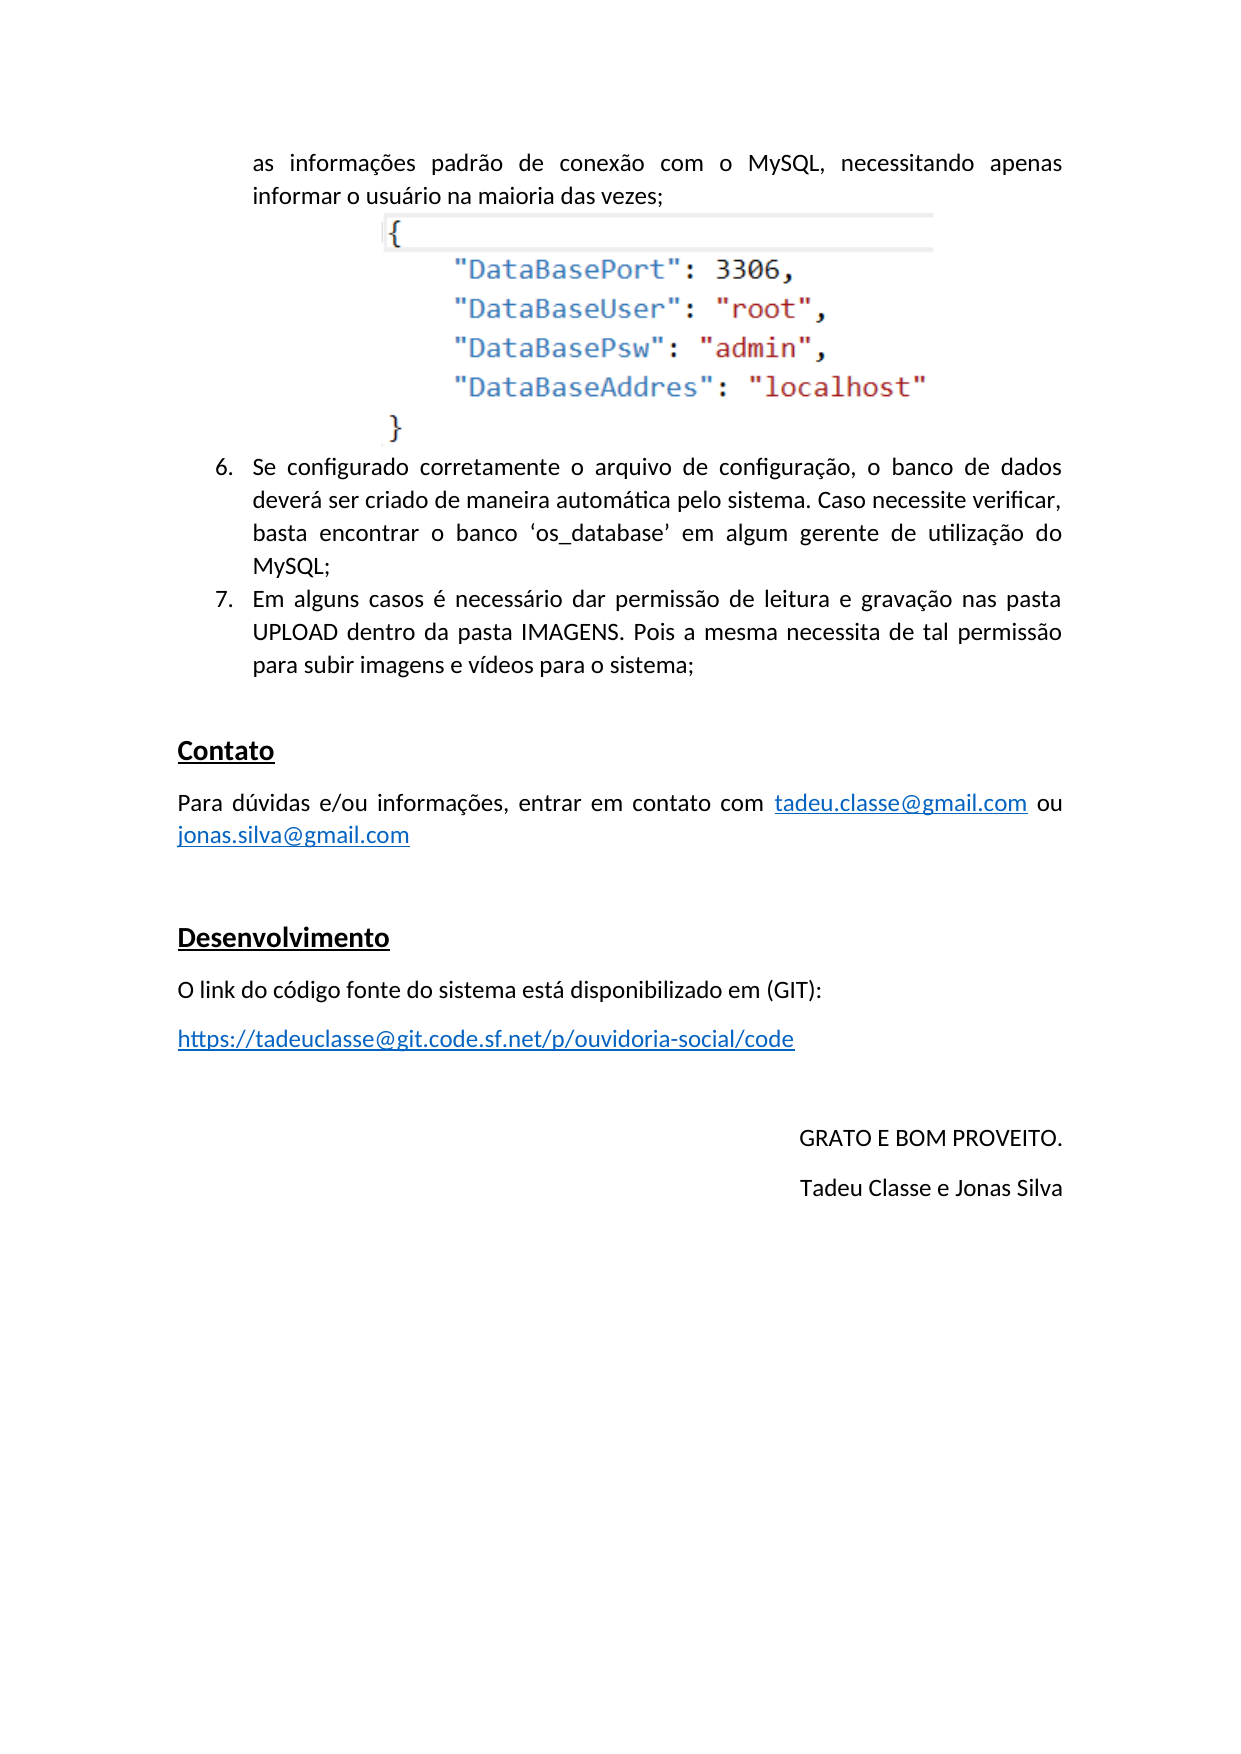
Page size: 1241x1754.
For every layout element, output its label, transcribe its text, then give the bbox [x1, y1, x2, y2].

text Desenvolvimento [177, 919, 1063, 954]
text O link do código fonte do sistema está disponibilizado em (GIT): [177, 974, 1063, 1004]
list Se configurado corretamente o arquivo de configuração, o banco de dados deverá ser criado de maneira automática pelo sistema. Caso necessite verificar, basta encontrar o banco ‘os_database’ em algum gerente de utilização do MySQL; [215, 452, 1063, 581]
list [215, 148, 1063, 211]
text Contato [177, 732, 1063, 767]
text https://tadeuclasse@git.code.sf.net/p/ouvidoria-social/code [177, 1023, 1063, 1054]
picture [381, 213, 934, 450]
text Para dúvidas e/ou informações, entrar em contato com tadeu.classe@gmail.com ou jonas.silva@gmail.com [177, 787, 1063, 850]
text Tadeu Classe e Jonas Silva [177, 1172, 1063, 1203]
text GRATO E BOM PROVEITO. [177, 1123, 1063, 1153]
list Em alguns casos é necessário dar permissão de leitura e gravação nas pasta UPLOAD dentro da pasta IMAGENS. Pois a mesma necessita de tal permissão para subir imagens e vídeos para o sistema; [215, 583, 1063, 679]
